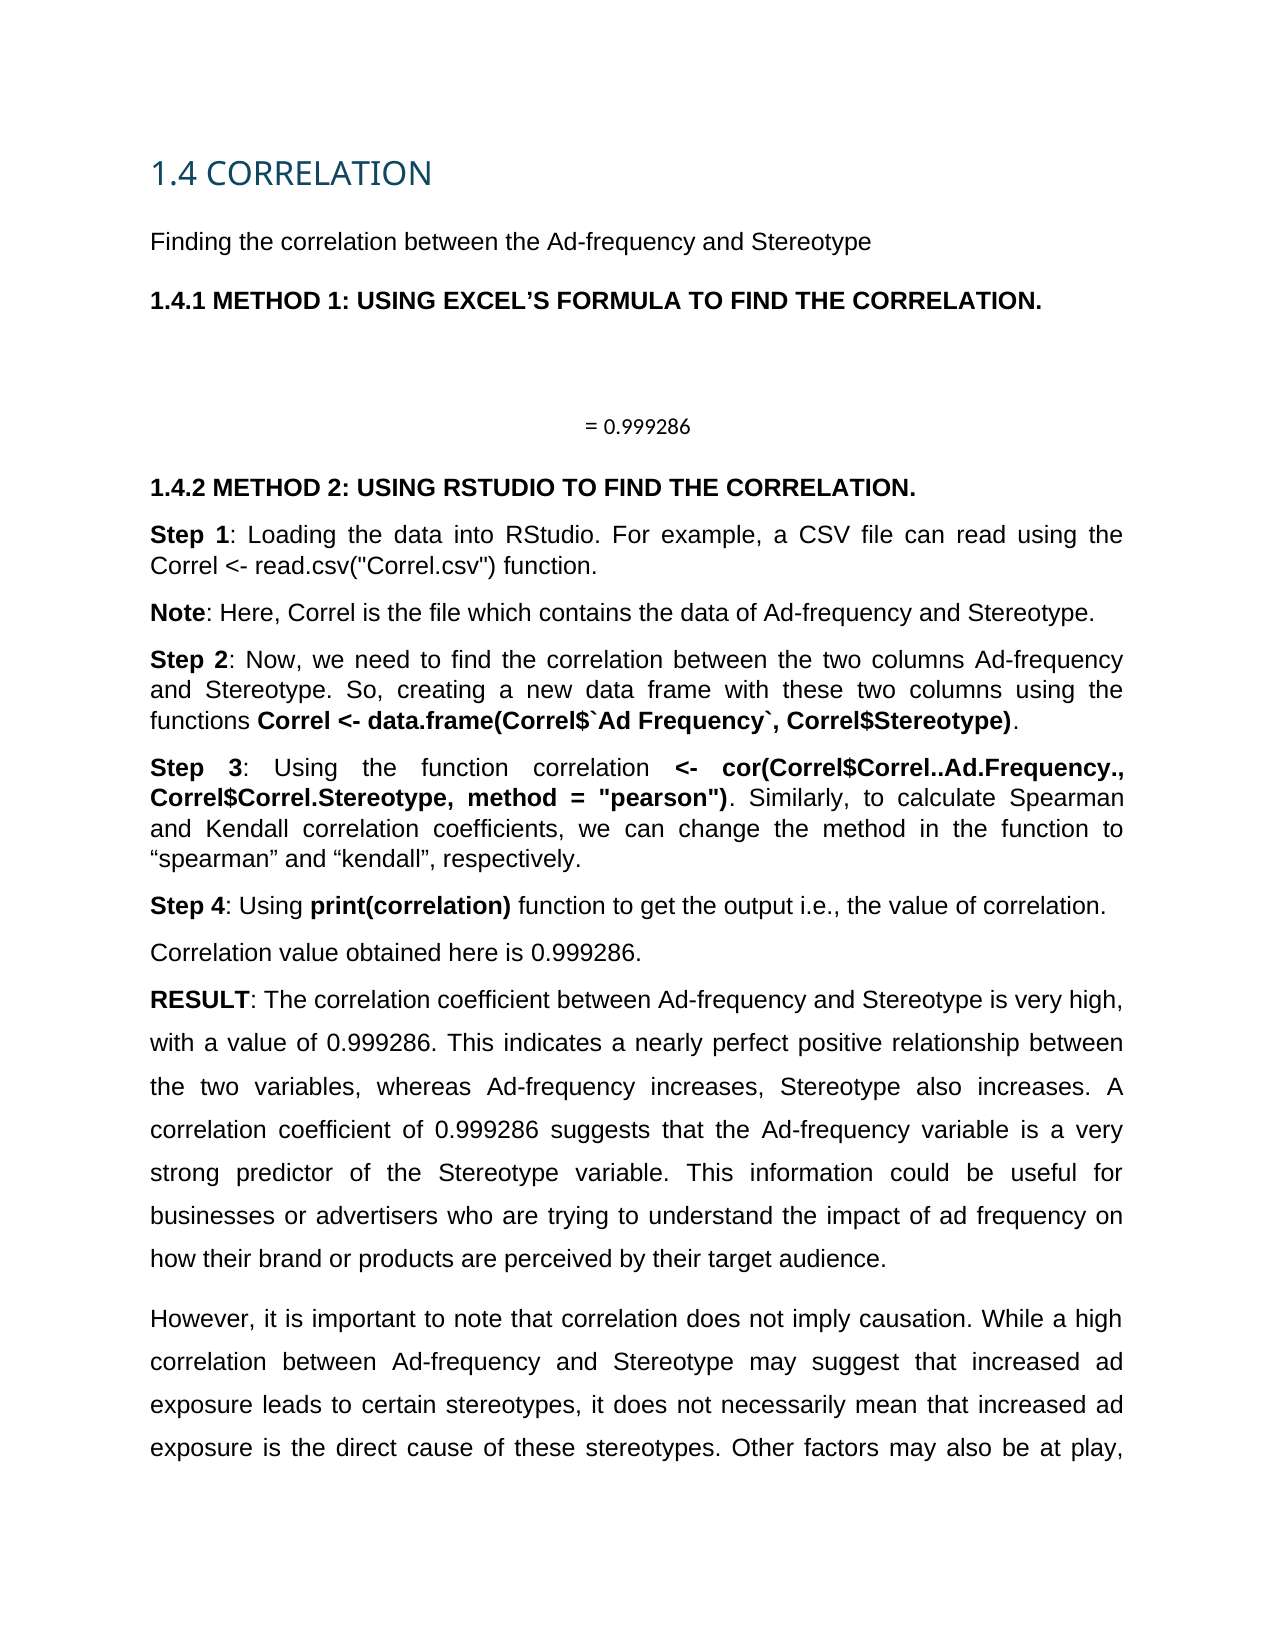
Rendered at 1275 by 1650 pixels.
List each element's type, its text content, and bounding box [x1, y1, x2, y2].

text 1.4.2 METHOD 2: USING RSTUDIO TO FIND THE CORRELATION. [150, 473, 1125, 502]
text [150, 1304, 1125, 1462]
text = 0.999286 [150, 409, 1125, 441]
subtitle 1.4 CORRELATION [150, 150, 1125, 195]
text Correlation value obtained here is 0.999286. [150, 938, 1125, 967]
text Step 3: Using the function correlation <- cor(Correl$Correl..Ad.Frequency., Correl$Correl.Stereotype, method = "pearson"). Similarly, to calculate Spearman and Kendall correlation coefficients, we can change the method in the function to “spearman” and “kendall”, respectively. [150, 753, 1125, 873]
text Note: Here, Correl is the file which contains the data of Ad-frequency and Stereotype. [150, 598, 1125, 626]
text Step 2: Now, we need to find the correlation between the two columns Ad-frequency and Stereotype. So, creating a new data frame with these two columns using the functions Correl <- data.frame(Correl$`Ad Frequency`, Correl$Stereotype). [150, 645, 1125, 734]
text Step 1: Loading the data into RStudio. For example, a CSV file can read using the Correl <- read.csv("Correl.csv") function. [150, 520, 1125, 579]
text 1.4.1 METHOD 1: USING EXCEL’S FORMULA TO FIND THE CORRELATION. [150, 286, 1125, 315]
text RESULT: The correlation coefficient between Ad-frequency and Stereotype is very high, with a value of 0.999286. This indicates a nearly perfect positive relationship between the two variables, whereas Ad-frequency increases, Stereotype also increases. A correlation coefficient of 0.999286 suggests that the Ad-frequency variable is a very strong predictor of the Stereotype variable. This information could be useful for businesses or advertisers who are trying to understand the impact of ad frequency on how their brand or products are perceived by their target audience. [150, 985, 1125, 1273]
text Step 4: Using print(correlation) function to get the output i.e., the value of correlation. [150, 891, 1125, 920]
text Finding the correlation between the Ad-frequency and Stereotype [150, 226, 1125, 255]
